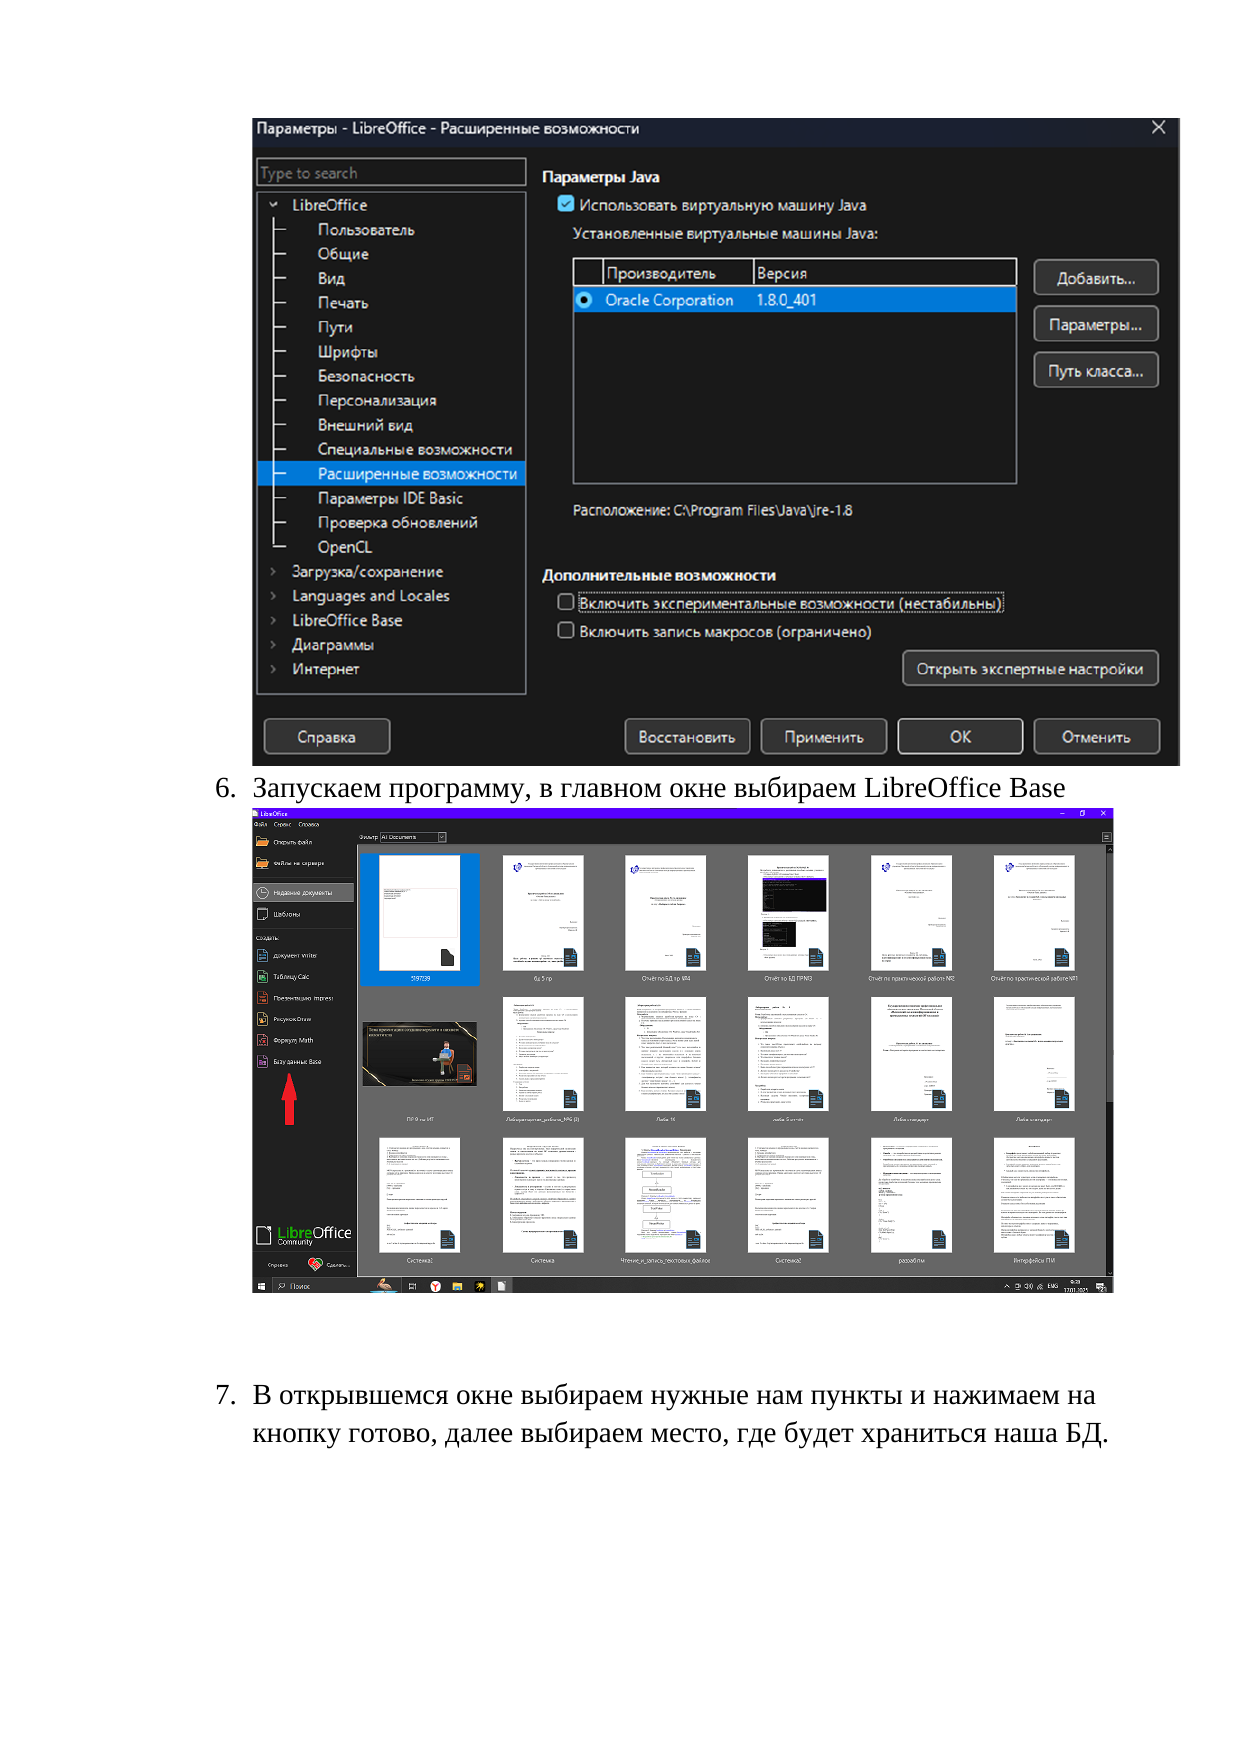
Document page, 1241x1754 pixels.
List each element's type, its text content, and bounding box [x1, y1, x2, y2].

picture [252, 118, 1181, 766]
picture [252, 808, 1114, 1293]
list Запускаем программу, в главном окне выбираем LibreOffice Base [215, 770, 1152, 804]
list В открывшемся окне выбираем нужные нам пункты и нажимаем на кнопку готово, далее выбираем место, где будет храниться наша БД. [215, 1377, 1152, 1449]
